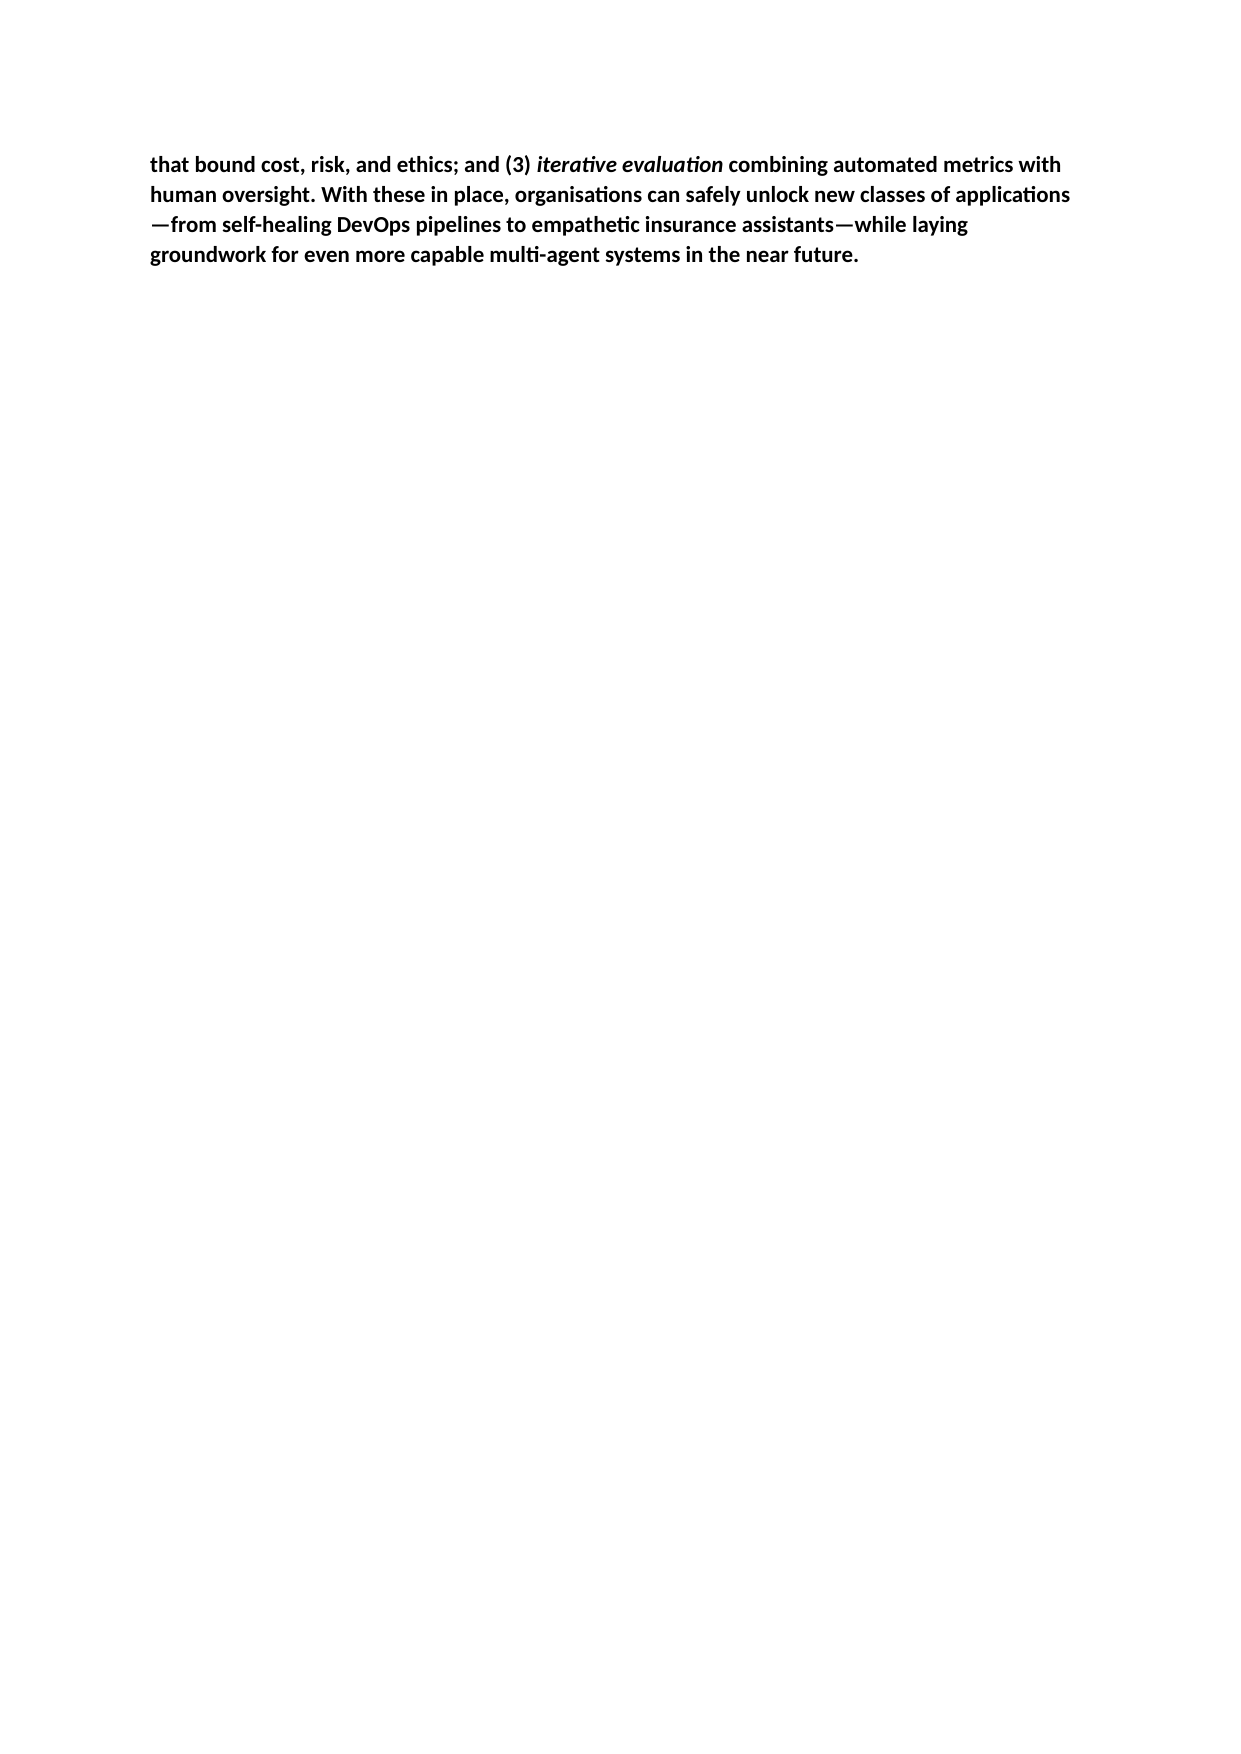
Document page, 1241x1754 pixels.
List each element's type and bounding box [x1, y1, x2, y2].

text [150, 150, 1090, 269]
